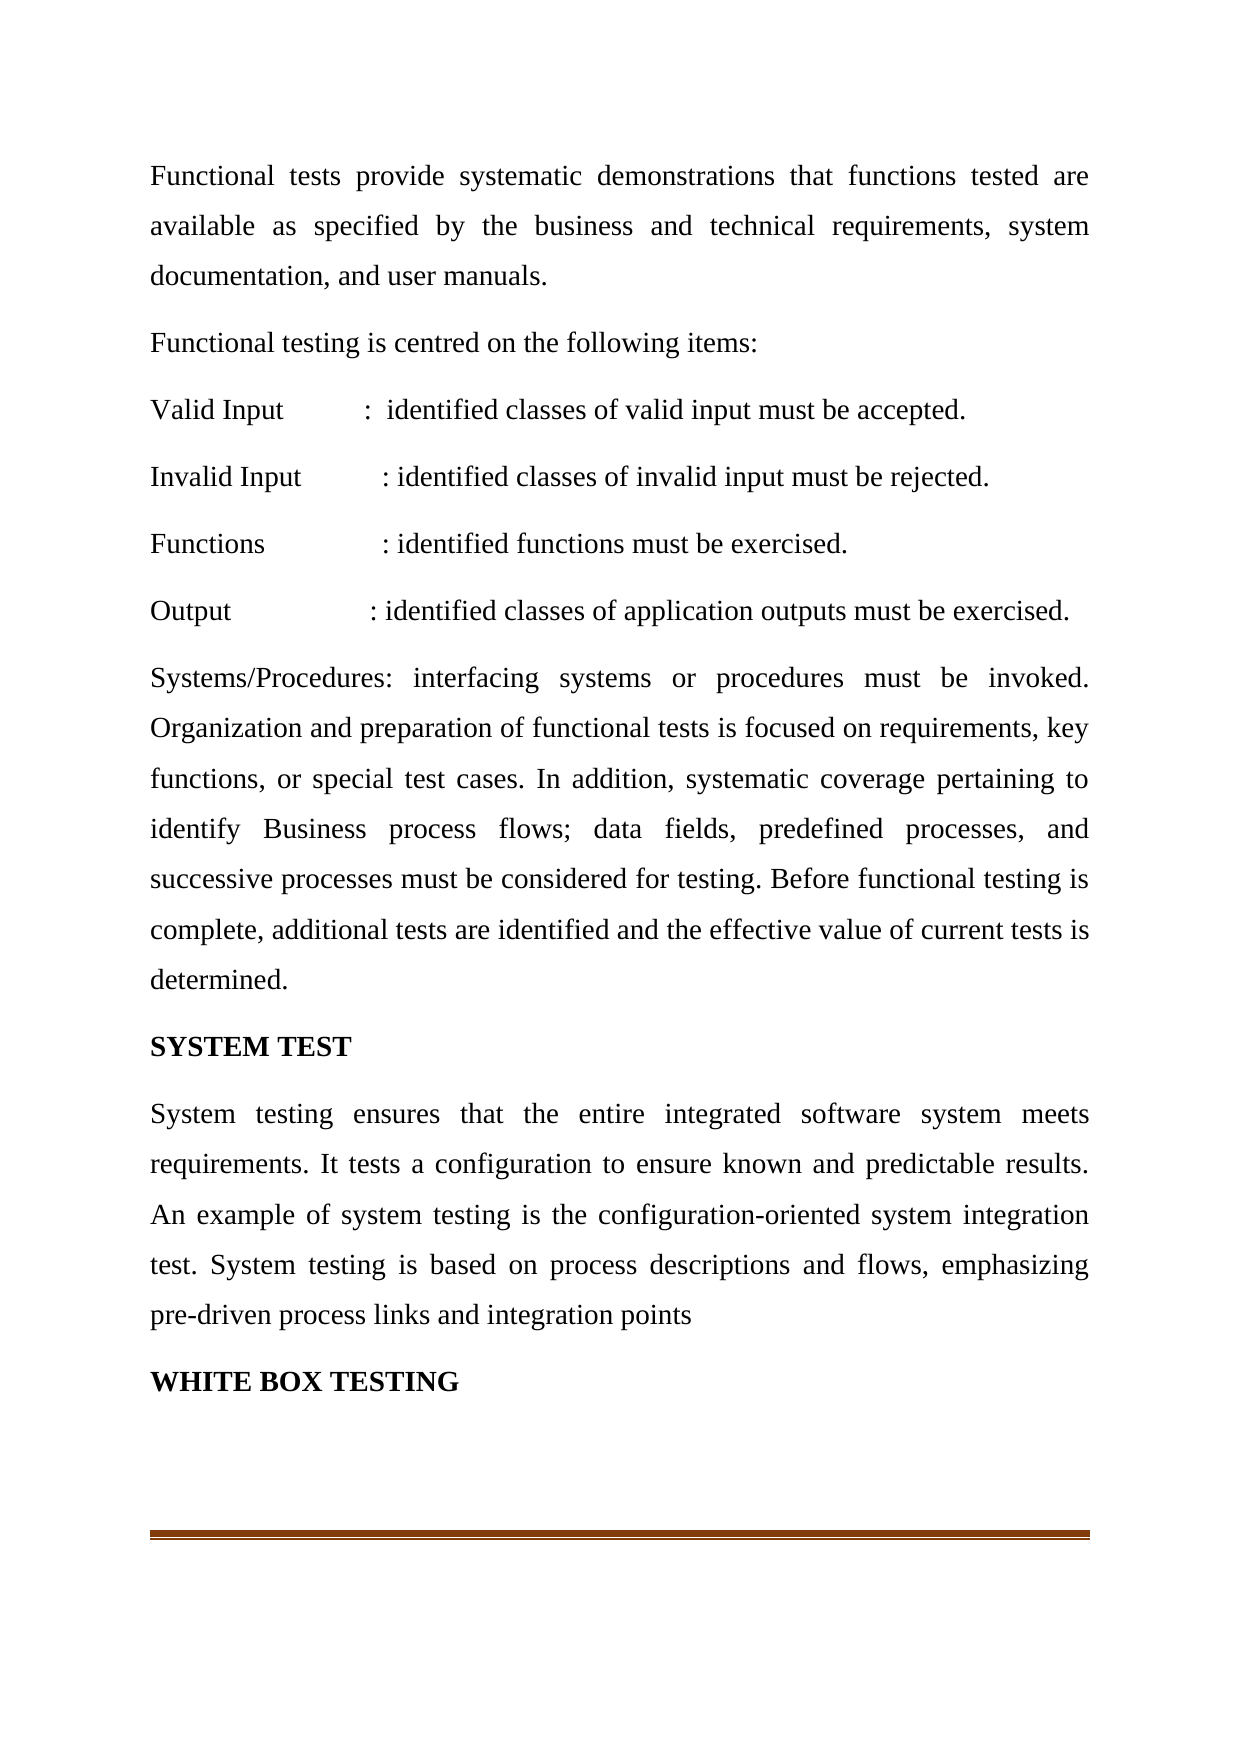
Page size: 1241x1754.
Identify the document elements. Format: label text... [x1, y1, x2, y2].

text Valid Input : identified classes of valid input must be accepted. [150, 392, 1090, 426]
text Functions : identified functions must be exercised. [150, 526, 1090, 560]
text Functional tests provide systematic demonstrations that functions tested are available as specified by the business and technical requirements, system documentation, and user manuals. [150, 158, 1090, 292]
text Systems/Procedures: interfacing systems or procedures must be invoked. Organization and preparation of functional tests is focused on requirements, key functions, or special test cases. In addition, systematic coverage pertaining to identify Business process flows; data fields, predefined processes, and successive processes must be considered for testing. Before functional testing is complete, additional tests are identified and the effective value of current tests is determined. [150, 660, 1090, 996]
text Output : identified classes of application outputs must be exercised. [150, 593, 1090, 627]
text Functional testing is centred on the following items: [150, 325, 1090, 359]
text SYSTEM TEST [150, 1029, 1090, 1063]
text Invalid Input : identified classes of invalid input must be rejected. [150, 459, 1090, 493]
text WHITE BOX TESTING [150, 1364, 1090, 1398]
text System testing ensures that the entire integrated software system meets requirements. It tests a configuration to ensure known and predictable results. An example of system testing is the configuration-oriented system integration test. System testing is based on process descriptions and flows, emphasizing pre-driven process links and integration points [150, 1096, 1090, 1331]
